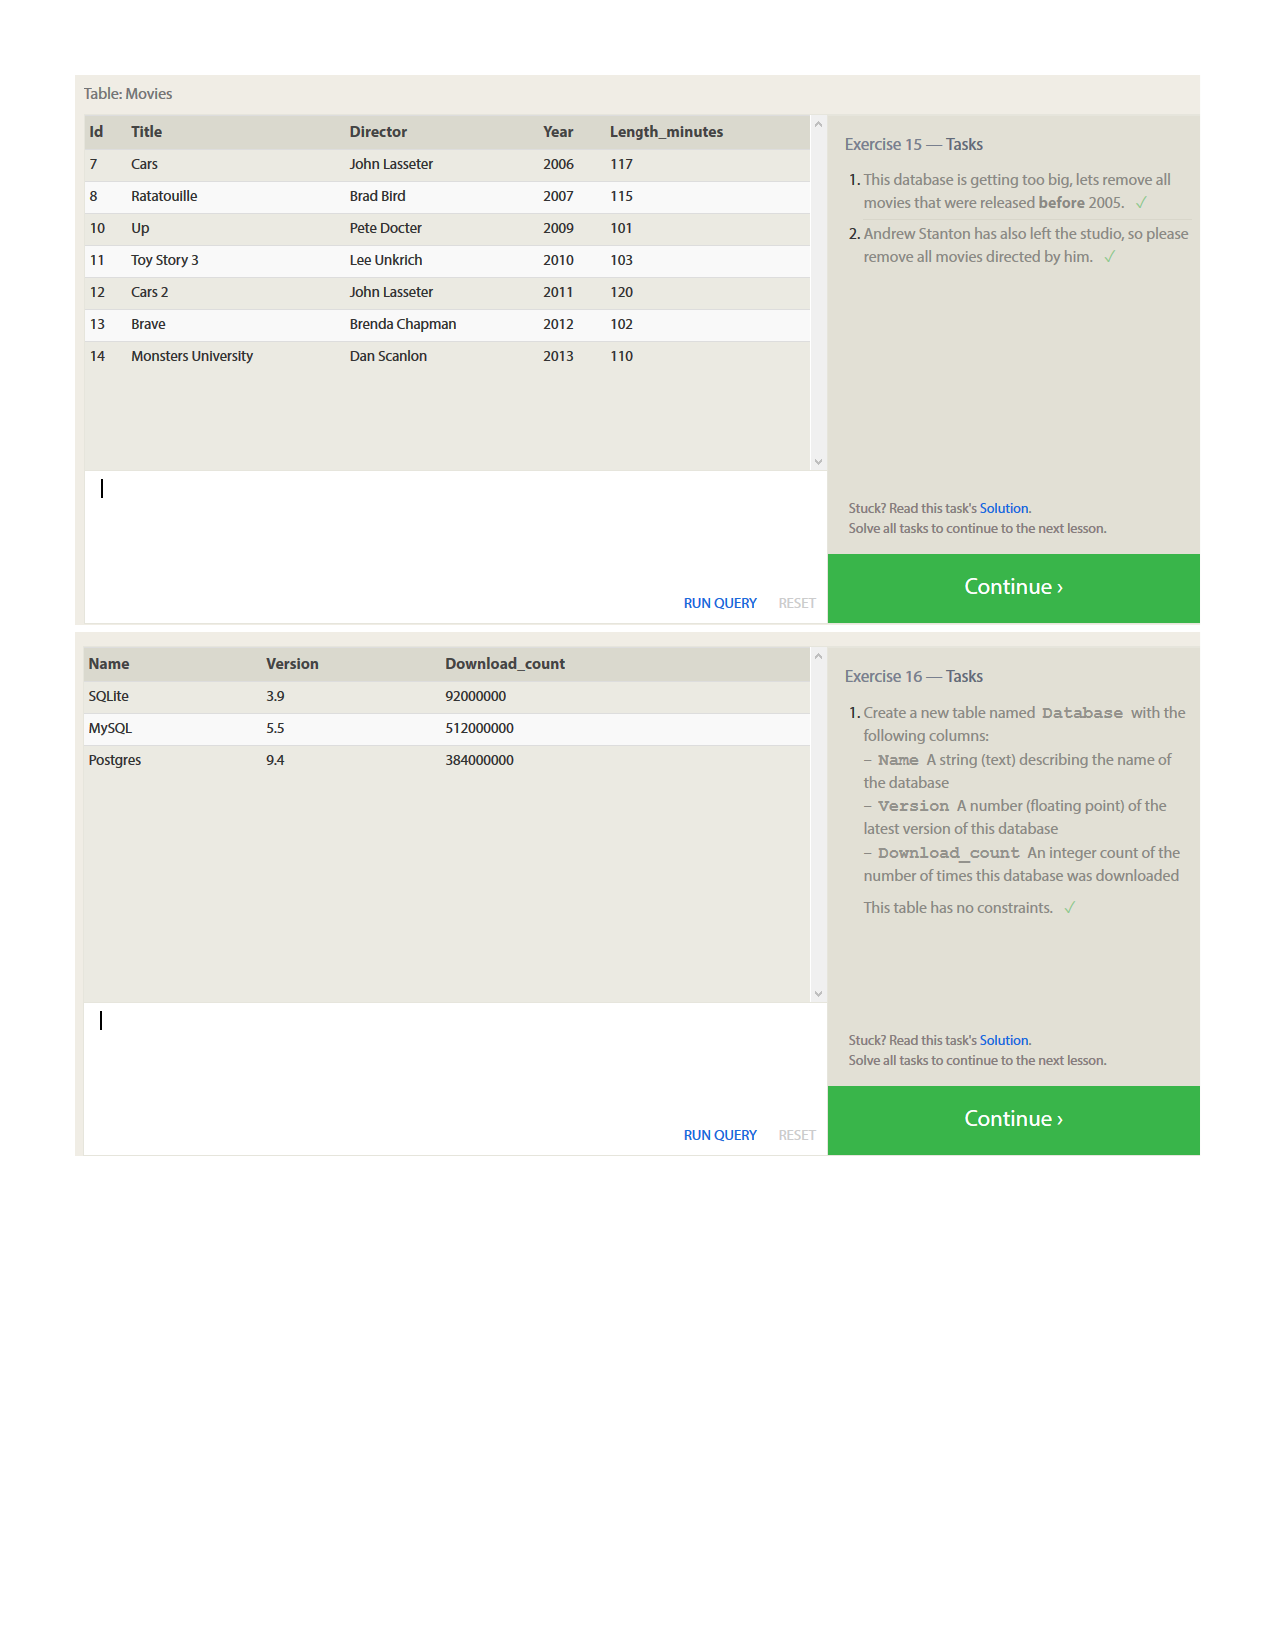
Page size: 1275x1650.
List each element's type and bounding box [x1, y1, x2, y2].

picture [75, 632, 1200, 1156]
picture [75, 75, 1200, 625]
